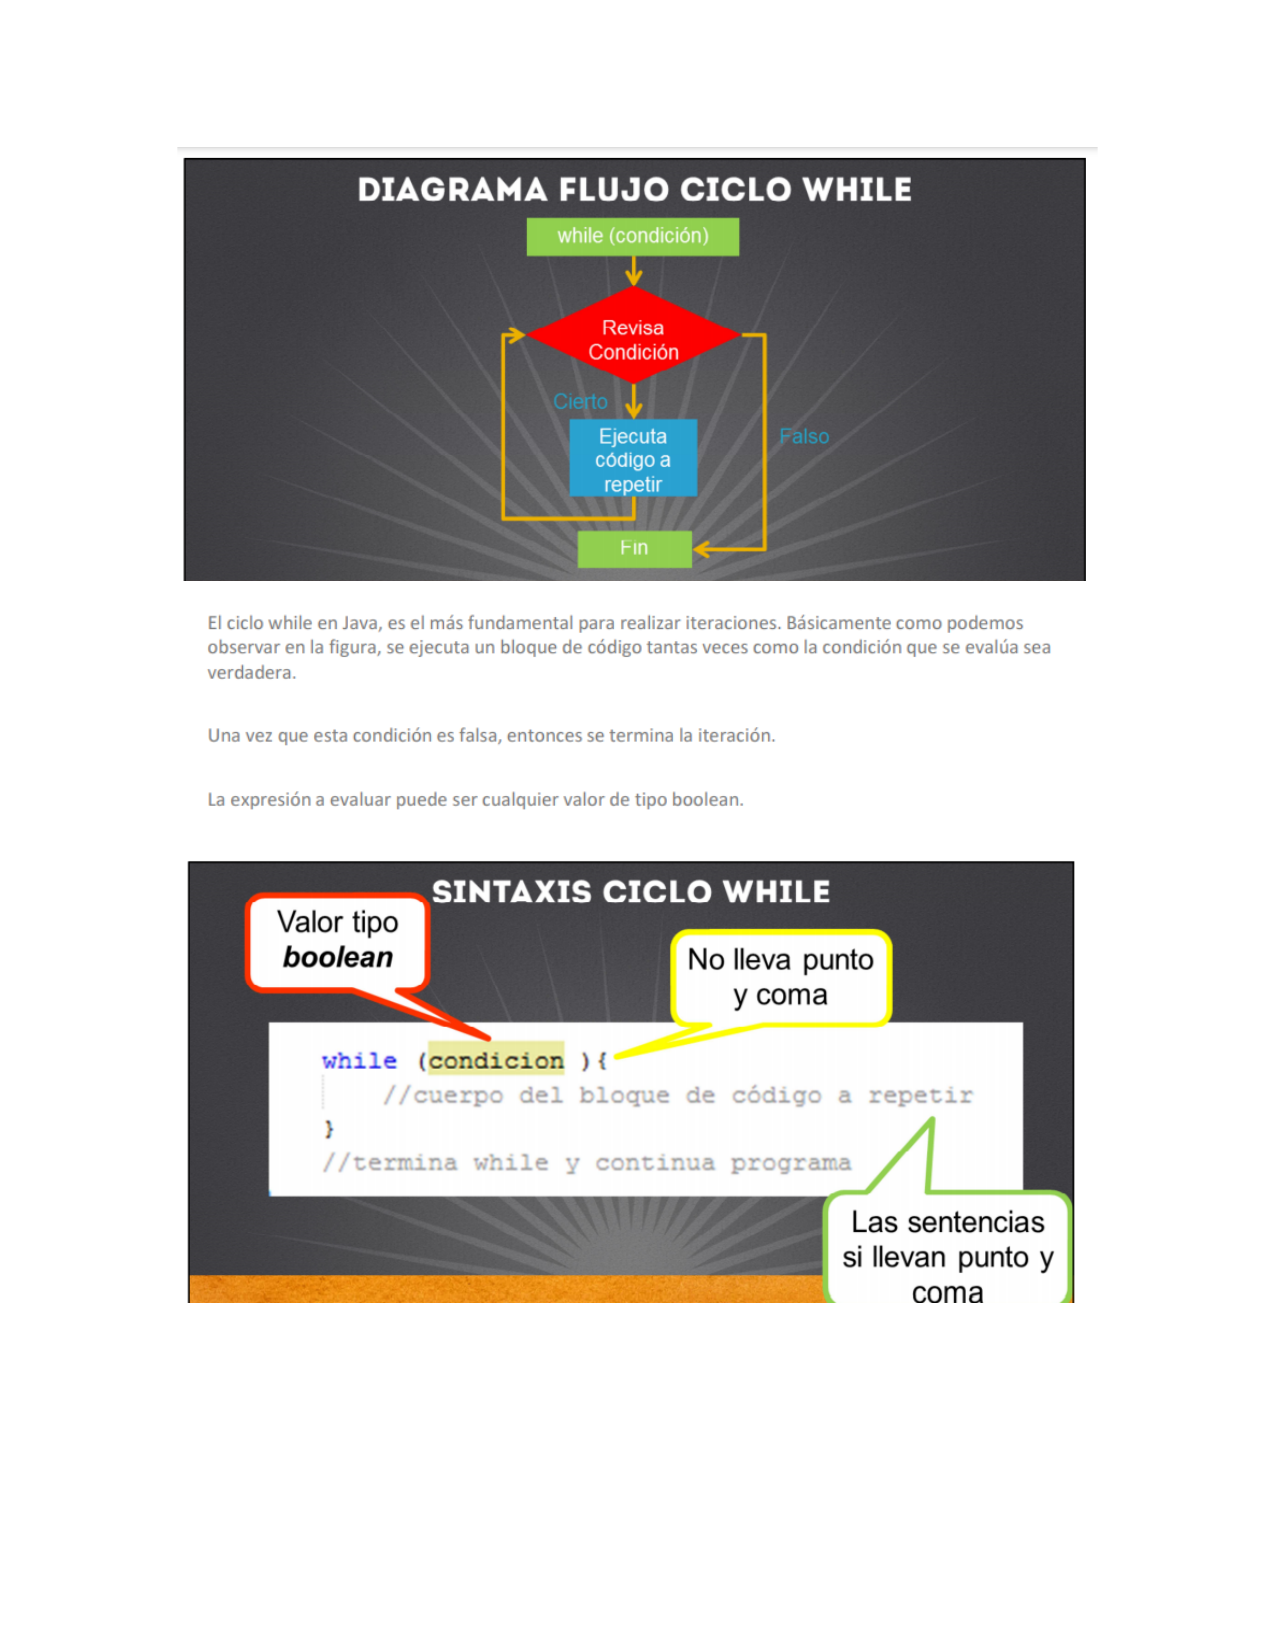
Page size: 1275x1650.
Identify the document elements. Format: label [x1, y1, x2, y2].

picture [177, 147, 1098, 581]
picture [177, 842, 1098, 1303]
picture [177, 599, 1098, 824]
